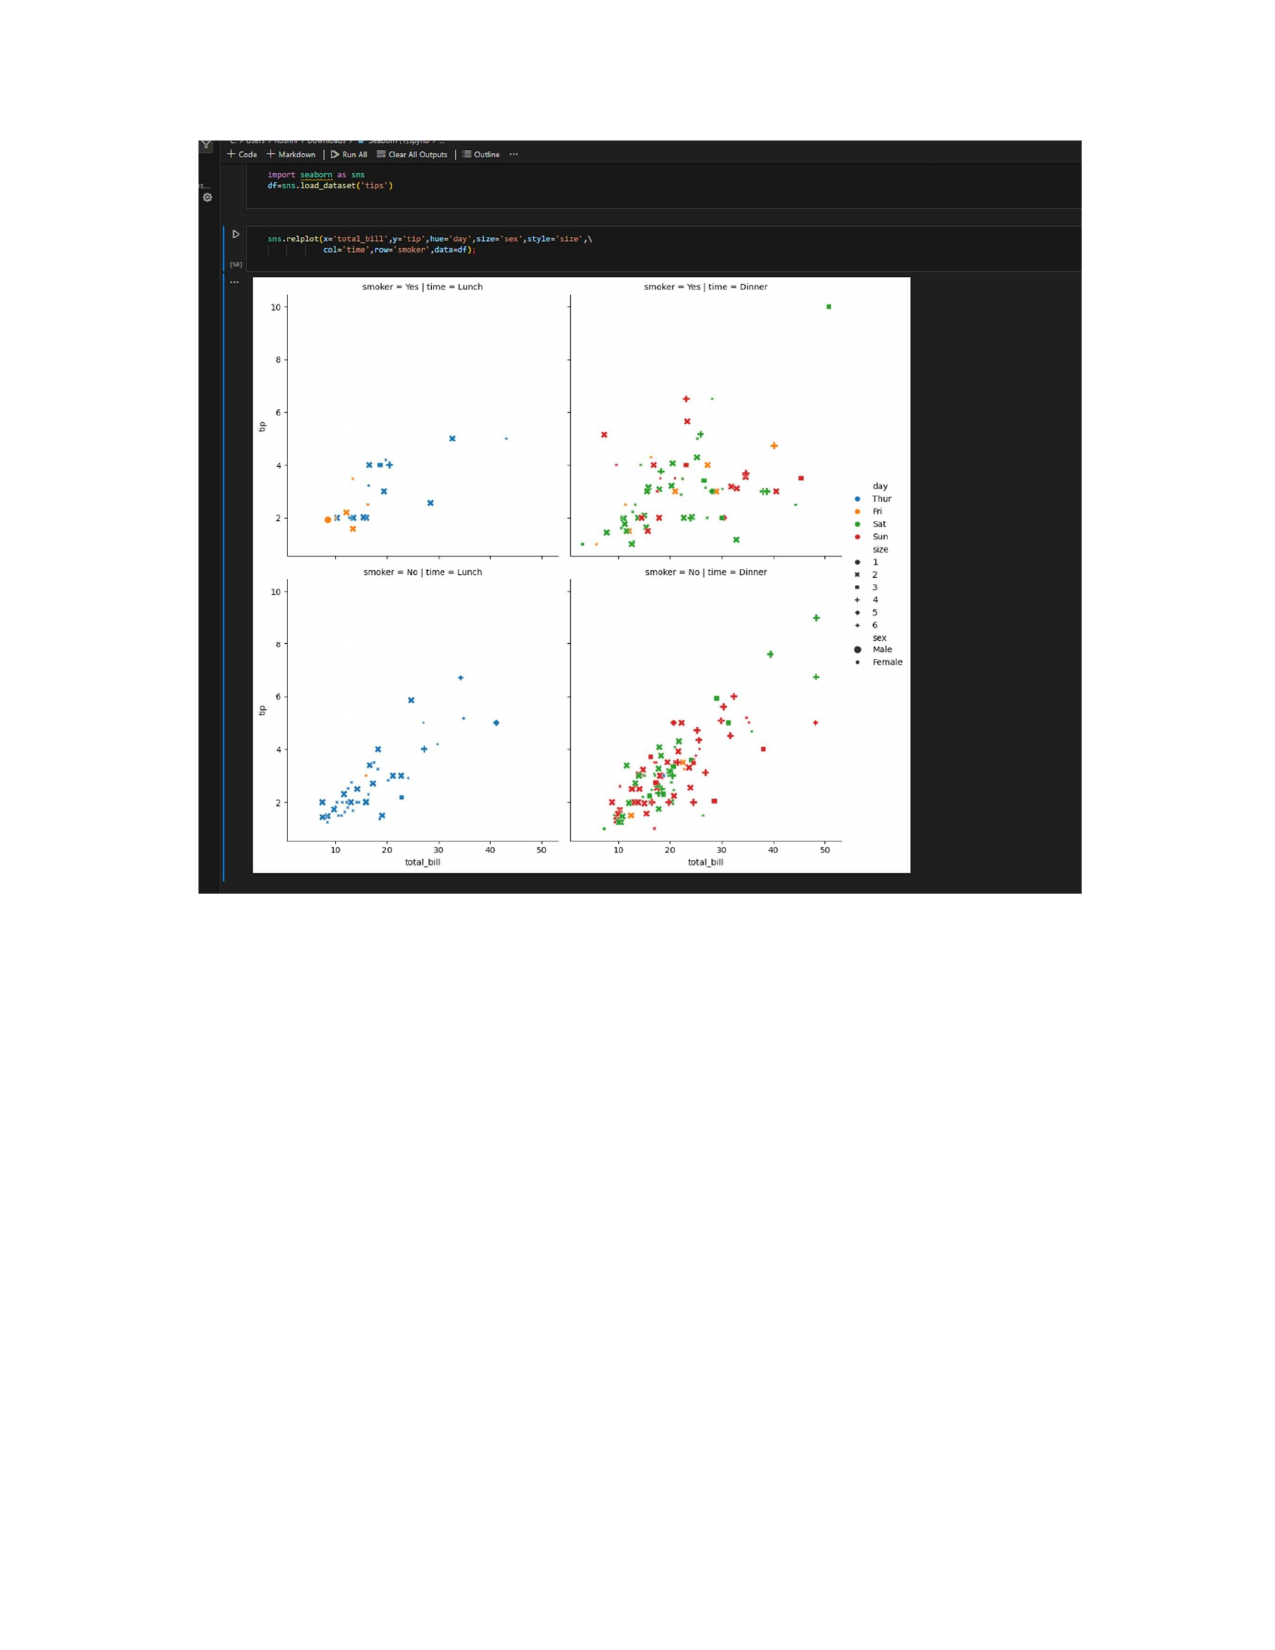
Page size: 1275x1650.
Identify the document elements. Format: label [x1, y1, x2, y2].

picture [198, 140, 1082, 894]
